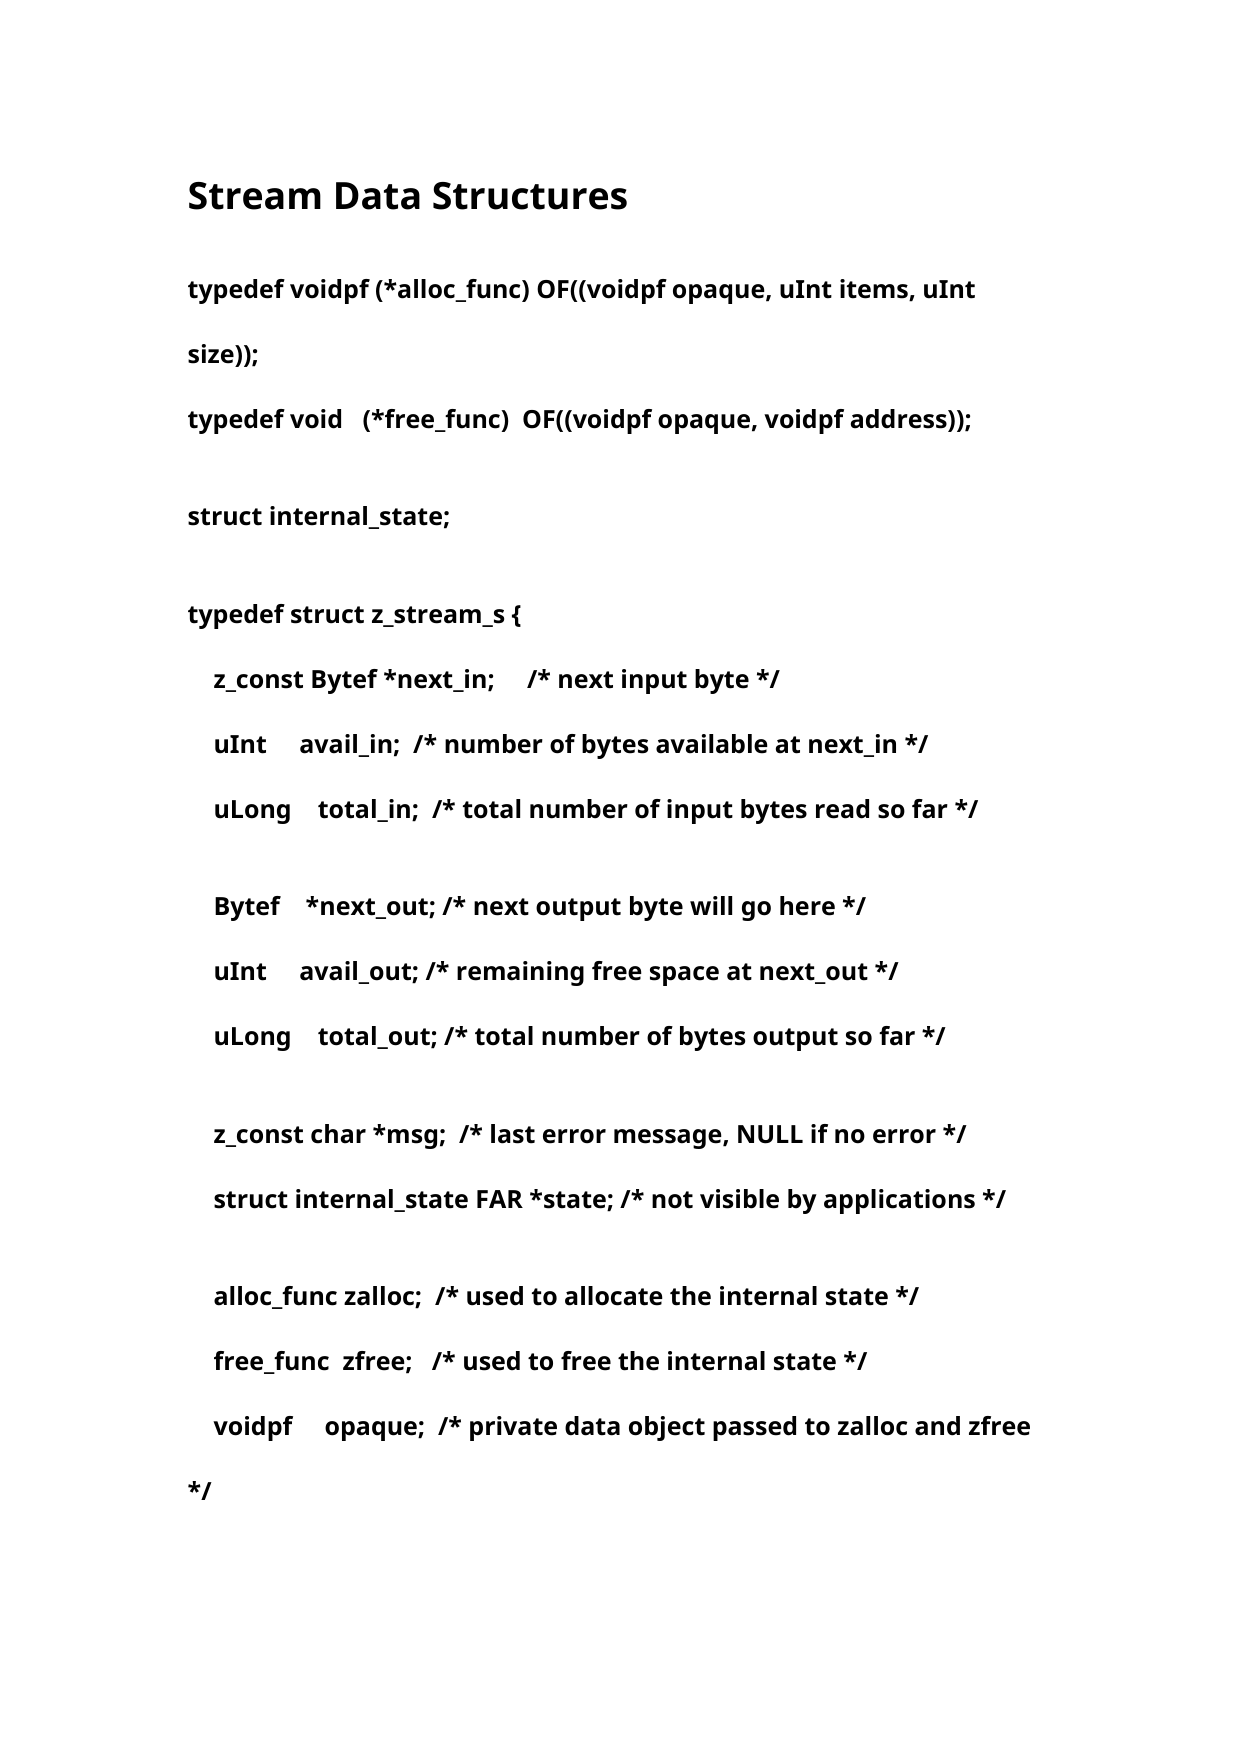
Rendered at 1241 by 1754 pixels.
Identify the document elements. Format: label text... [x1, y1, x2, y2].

text uInt avail_in; /* number of bytes available at next_in */ [187, 711, 1053, 776]
text alloc_func zalloc; /* used to allocate the internal state */ [187, 1264, 1053, 1329]
text uInt avail_out; /* remaining free space at next_out */ [187, 939, 1053, 1004]
text voidpf opaque; /* private data object passed to zalloc and zfree */ [187, 1394, 1053, 1524]
text free_func zfree; /* used to free the internal state */ [187, 1329, 1053, 1394]
text uLong total_out; /* total number of bytes output so far */ [187, 1004, 1053, 1069]
text typedef void (*free_func) OF((voidpf opaque, voidpf address)); [187, 386, 1053, 451]
text struct internal_state FAR *state; /* not visible by applications */ [187, 1166, 1053, 1231]
text Stream Data Structures [187, 162, 1053, 227]
text z_const char *msg; /* last error message, NULL if no error */ [187, 1101, 1053, 1166]
text uLong total_in; /* total number of input bytes read so far */ [187, 776, 1053, 841]
text typedef voidpf (*alloc_func) OF((voidpf opaque, uInt items, uInt size)); [187, 256, 1053, 386]
text struct internal_state; [187, 484, 1053, 549]
text z_const Bytef *next_in; /* next input byte */ [187, 646, 1053, 711]
text Bytef *next_out; /* next output byte will go here */ [187, 874, 1053, 939]
text typedef struct z_stream_s { [187, 581, 1053, 646]
